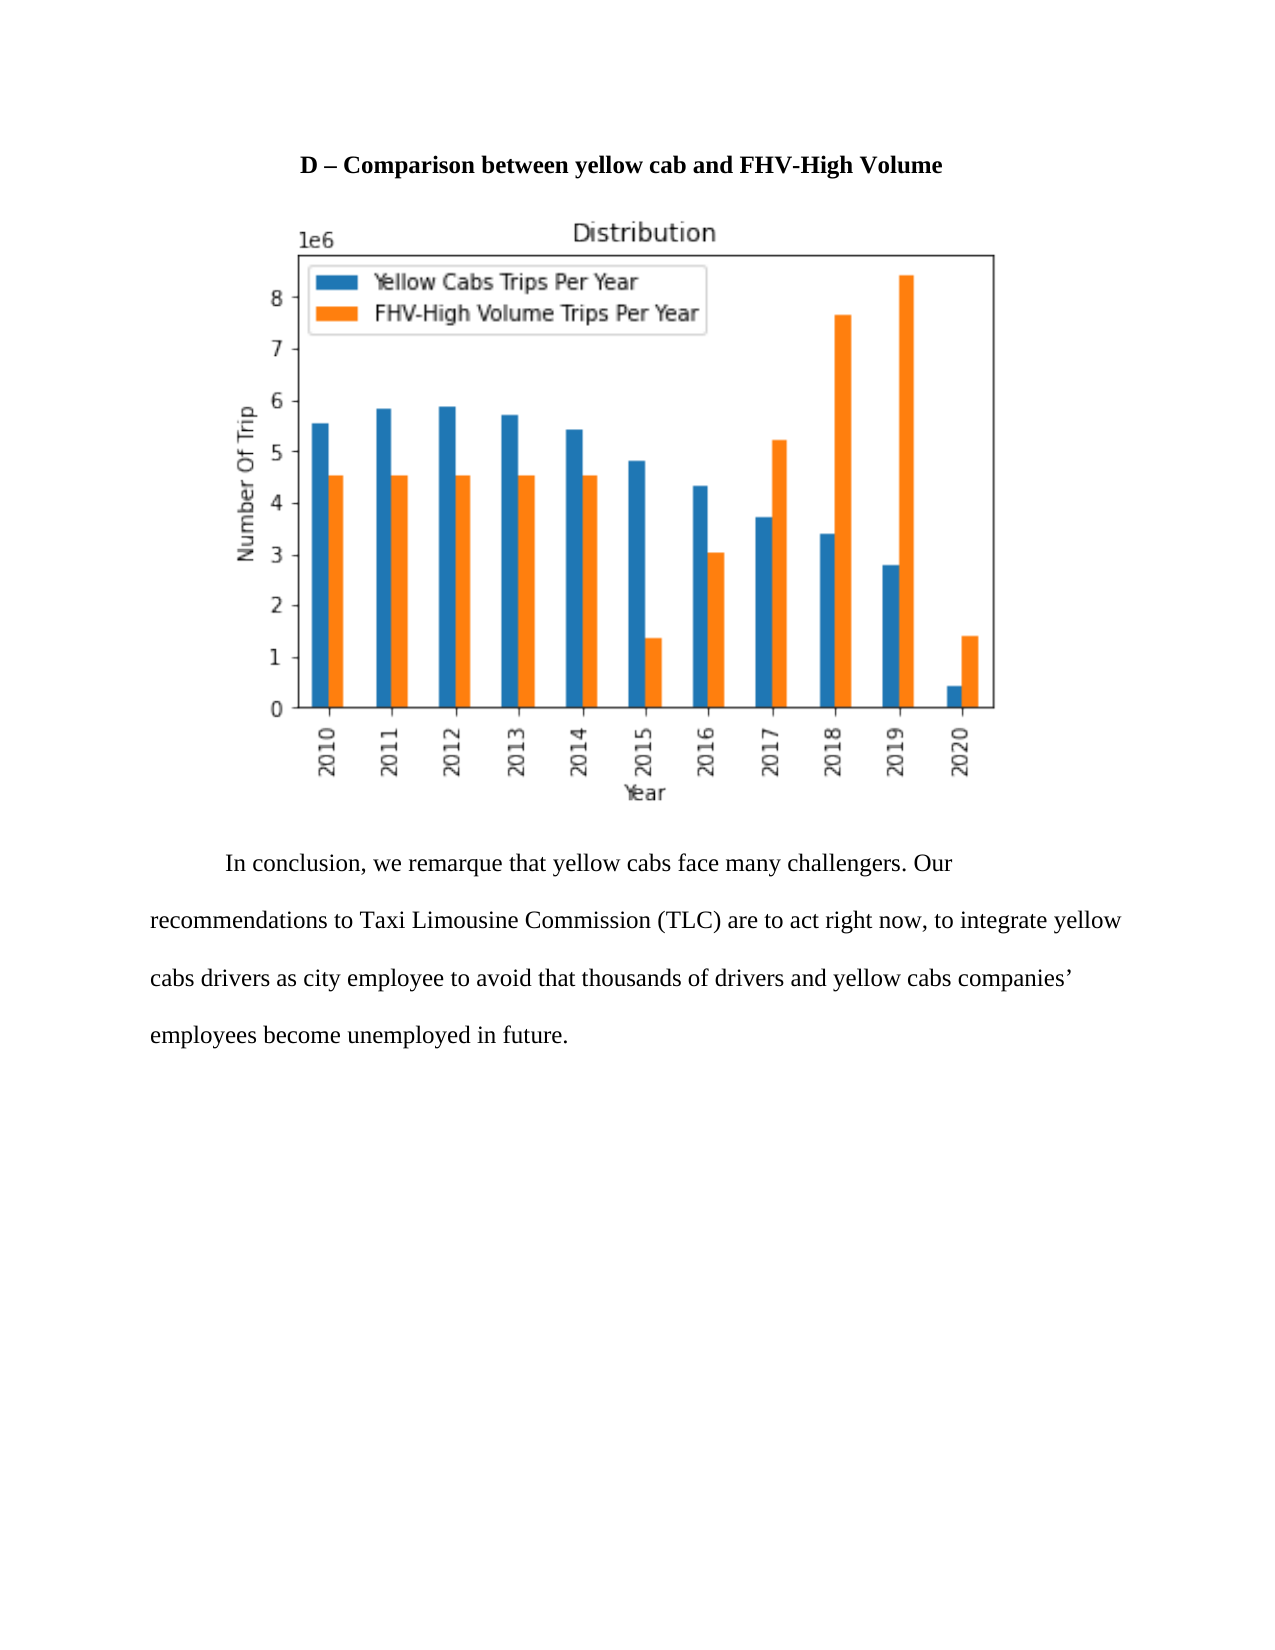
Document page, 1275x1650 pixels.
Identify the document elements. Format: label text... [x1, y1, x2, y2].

picture [225, 207, 1008, 820]
list D – Comparison between yellow cab and FHV-High Volume [225, 150, 1125, 179]
text In conclusion, we remarque that yellow cabs face many challengers. Our recommendations to Taxi Limousine Commission (TLC) are to act right now, to integrate yellow cabs drivers as city employee to avoid that thousands of drivers and yellow cabs companies’ employees become unemployed in future. [150, 848, 1125, 1049]
